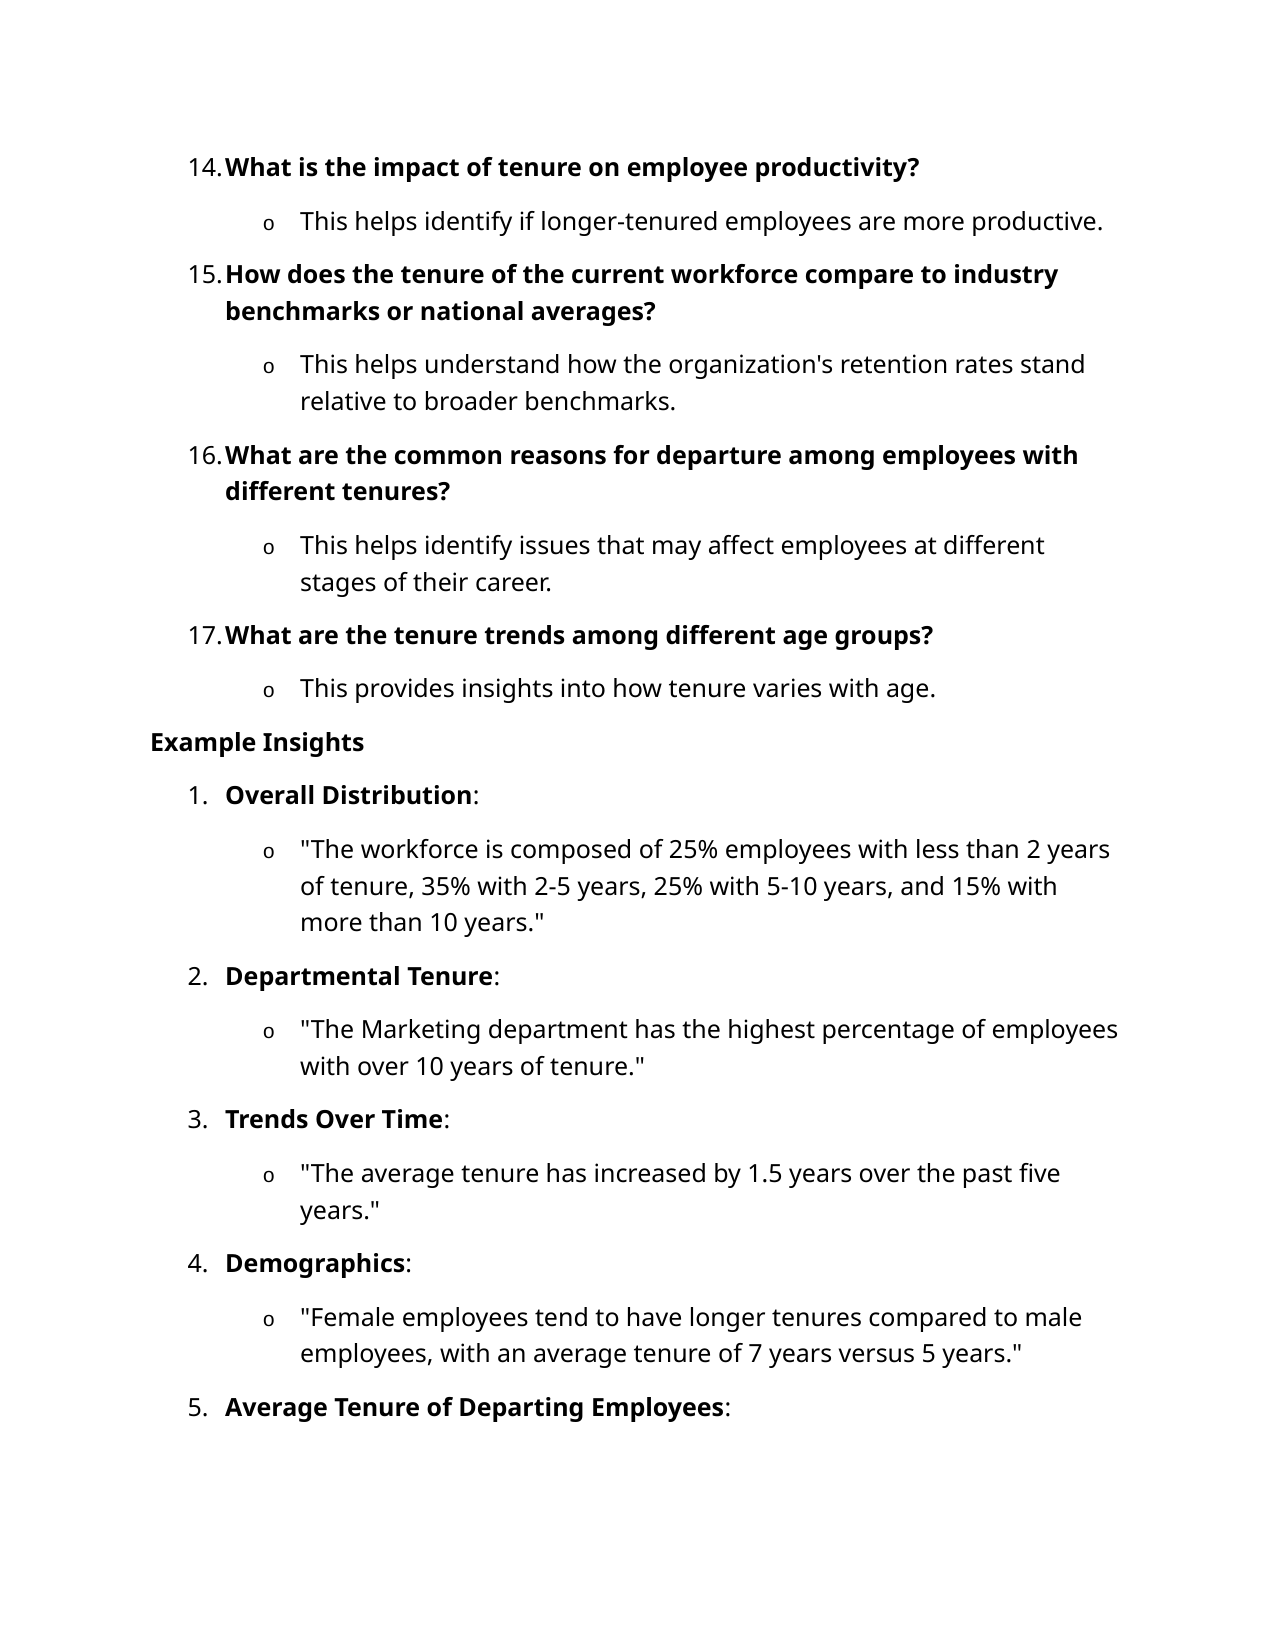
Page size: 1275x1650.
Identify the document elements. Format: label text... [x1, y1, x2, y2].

list This helps identify if longer-tenured employees are more productive. [262, 203, 1125, 237]
list Demographics: [187, 1246, 1125, 1280]
list What are the tenure trends among different age groups? [187, 618, 1125, 652]
list "Female employees tend to have longer tenures compared to male employees, with an average tenure of 7 years versus 5 years." [262, 1299, 1125, 1370]
list Average Tenure of Departing Employees: [187, 1389, 1125, 1423]
text Example Insights [150, 724, 1125, 759]
list What is the impact of tenure on employee productivity? [187, 150, 1125, 184]
list This helps understand how the organization's retention rates stand relative to broader benchmarks. [262, 347, 1125, 418]
list What are the common reasons for departure among employees with different tenures? [187, 437, 1125, 508]
list Trends Over Time: [187, 1102, 1125, 1136]
list Departmental Tenure: [187, 958, 1125, 992]
list This provides insights into how tenure varies with age. [262, 671, 1125, 705]
list This helps identify issues that may affect employees at different stages of their career. [262, 527, 1125, 598]
list How does the tenure of the current workforce compare to industry benchmarks or national averages? [187, 257, 1125, 328]
list "The workforce is composed of 25% employees with less than 2 years of tenure, 35% with 2-5 years, 25% with 5-10 years, and 15% with more than 10 years." [262, 831, 1125, 939]
list Overall Distribution: [187, 778, 1125, 812]
list "The average tenure has increased by 1.5 years over the past five years." [262, 1156, 1125, 1226]
list "The Marketing department has the highest percentage of employees with over 10 years of tenure." [262, 1012, 1125, 1083]
